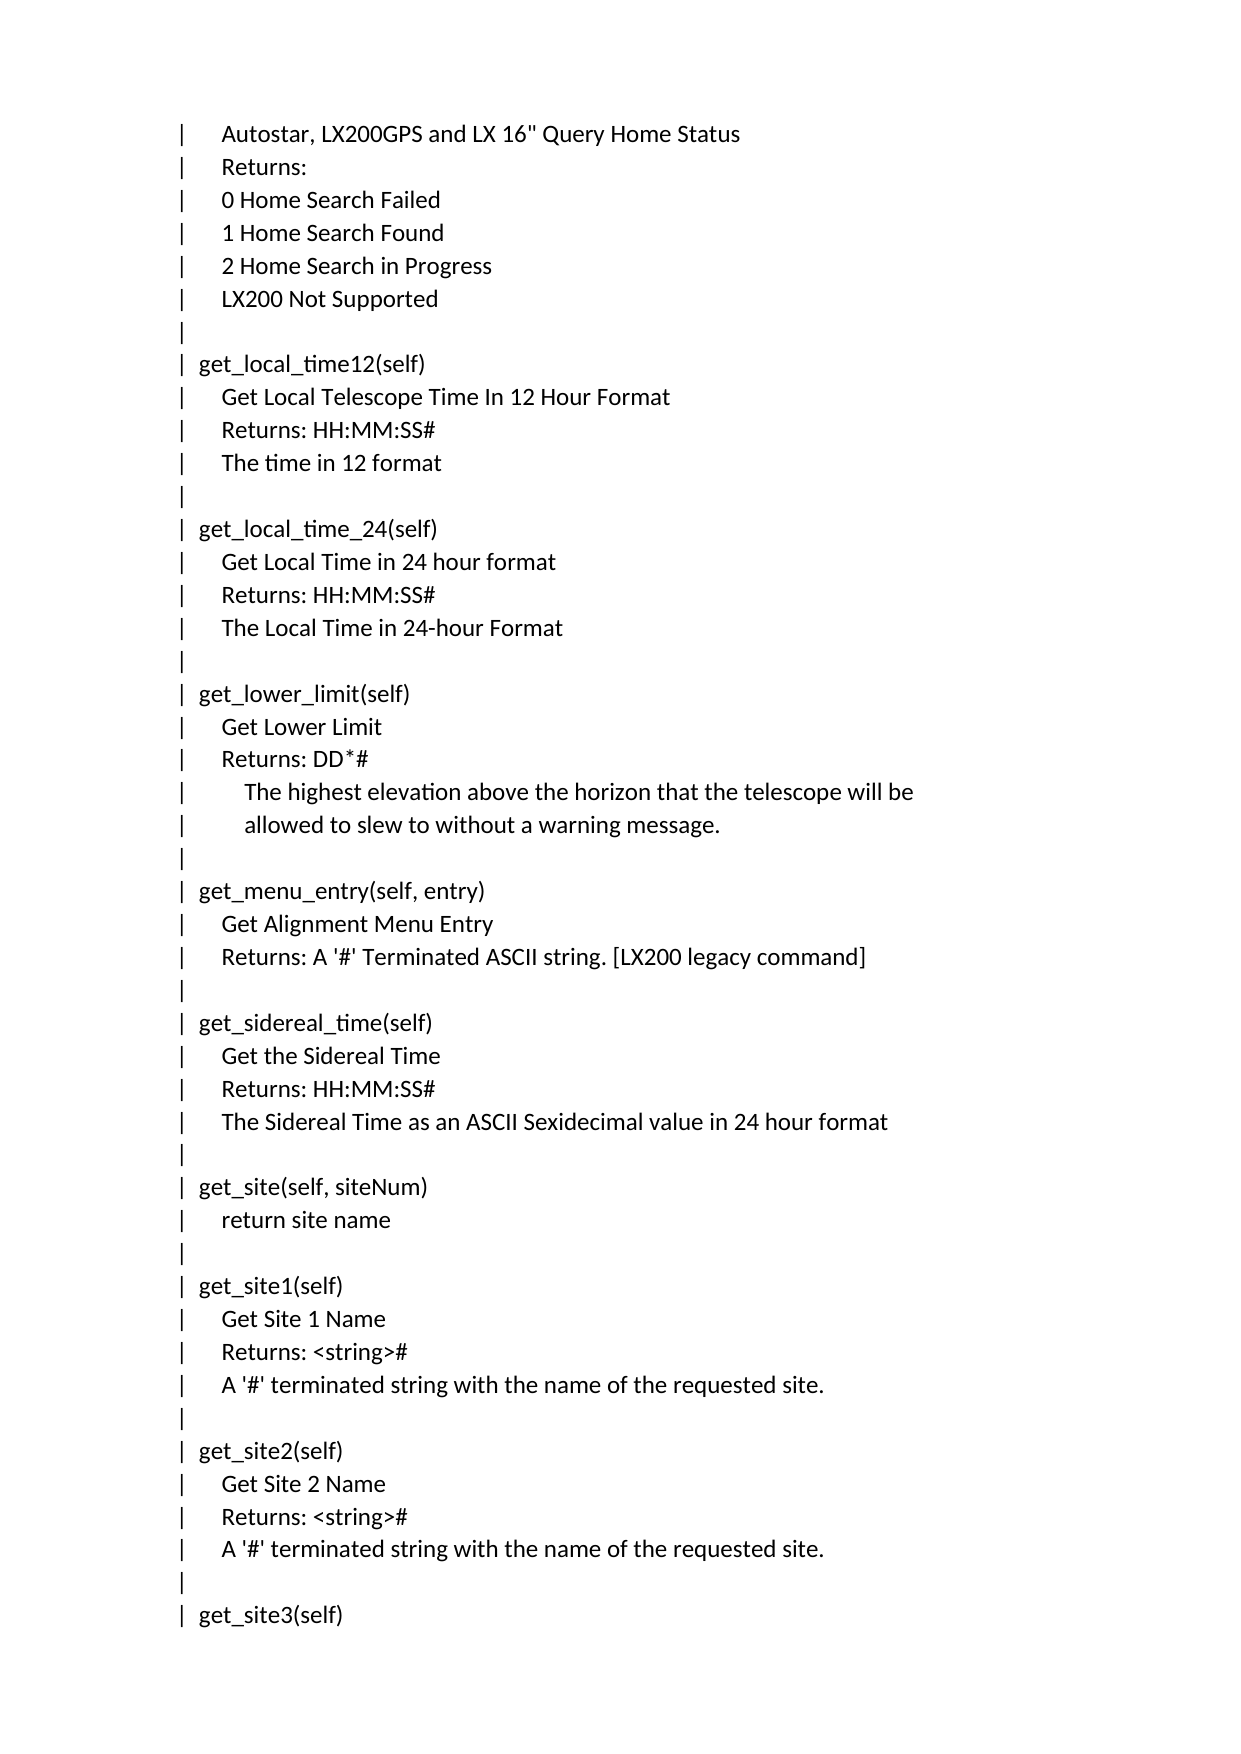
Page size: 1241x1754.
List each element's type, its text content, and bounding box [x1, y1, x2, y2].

text | [148, 1237, 1092, 1268]
text | allowed to slew to without a warning message. [148, 809, 1092, 840]
text | Returns: HH:MM:SS# [148, 1073, 1092, 1103]
text | The highest elevation above the horizon that the telescope will be [148, 776, 1092, 807]
text | Returns: A '#' Terminated ASCII string. [LX200 legacy command] [148, 941, 1092, 972]
text | Returns: DD*# [148, 743, 1092, 774]
text | get_site3(self) [148, 1599, 1092, 1630]
text | Get Lower Limit [148, 711, 1092, 741]
text | 2 Home Search in Progress [148, 250, 1092, 280]
text | get_local_time_24(self) [148, 513, 1092, 544]
text | [148, 316, 1092, 346]
text | The Sidereal Time as an ASCII Sexidecimal value in 24 hour format [148, 1106, 1092, 1136]
text | get_site(self, siteNum) [148, 1171, 1092, 1202]
text | Get the Sidereal Time [148, 1040, 1092, 1070]
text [148, 1369, 1092, 1399]
text | 1 Home Search Found [148, 217, 1092, 247]
text | [148, 1138, 1092, 1169]
text | Get Local Telescope Time In 12 Hour Format [148, 381, 1092, 412]
text | Returns: <string># [148, 1501, 1092, 1531]
text | get_lower_limit(self) [148, 678, 1092, 708]
text | [148, 480, 1092, 511]
text | get_sidereal_time(self) [148, 1007, 1092, 1037]
text | Returns: HH:MM:SS# [148, 579, 1092, 609]
text | [148, 974, 1092, 1004]
text | [148, 1402, 1092, 1432]
text | Get Site 2 Name [148, 1468, 1092, 1498]
text | Returns: [148, 151, 1092, 182]
text | [148, 645, 1092, 675]
text | Get Local Time in 24 hour format [148, 546, 1092, 577]
text | Get Site 1 Name [148, 1303, 1092, 1334]
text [148, 1533, 1092, 1564]
text | [148, 1566, 1092, 1597]
text | LX200 Not Supported [148, 283, 1092, 313]
text | Get Alignment Menu Entry [148, 908, 1092, 939]
text | [148, 842, 1092, 873]
text | The time in 12 format [148, 447, 1092, 478]
text | Returns: HH:MM:SS# [148, 414, 1092, 445]
text | 0 Home Search Failed [148, 184, 1092, 214]
text | get_site1(self) [148, 1270, 1092, 1301]
text | get_menu_entry(self, entry) [148, 875, 1092, 906]
text | get_site2(self) [148, 1435, 1092, 1465]
text | return site name [148, 1204, 1092, 1235]
text | Autostar, LX200GPS and LX 16" Query Home Status [148, 118, 1092, 149]
text | The Local Time in 24-hour Format [148, 612, 1092, 642]
text | get_local_time12(self) [148, 348, 1092, 379]
text | Returns: <string># [148, 1336, 1092, 1367]
